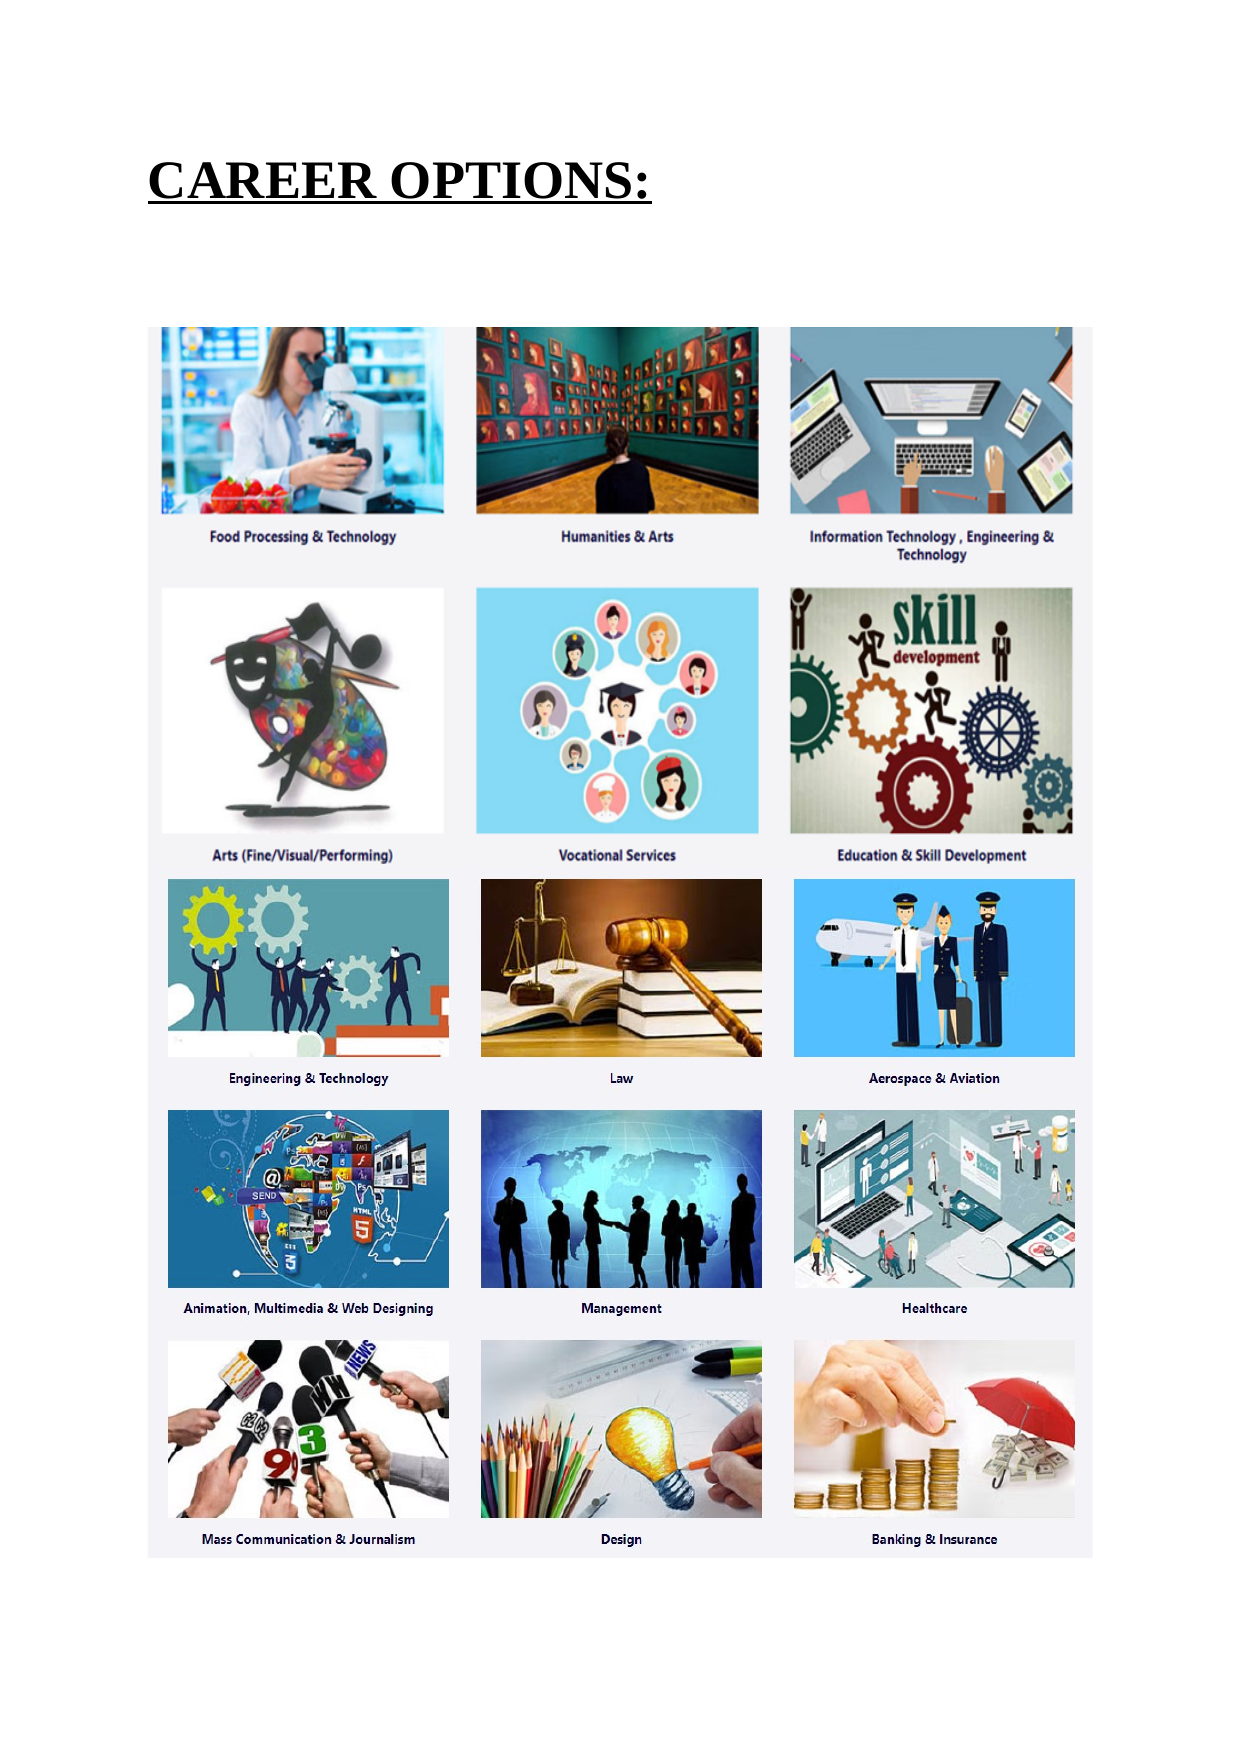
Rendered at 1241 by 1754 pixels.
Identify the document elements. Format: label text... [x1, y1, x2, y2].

picture [147, 327, 1093, 1558]
text CAREER OPTIONS: [148, 148, 1092, 210]
